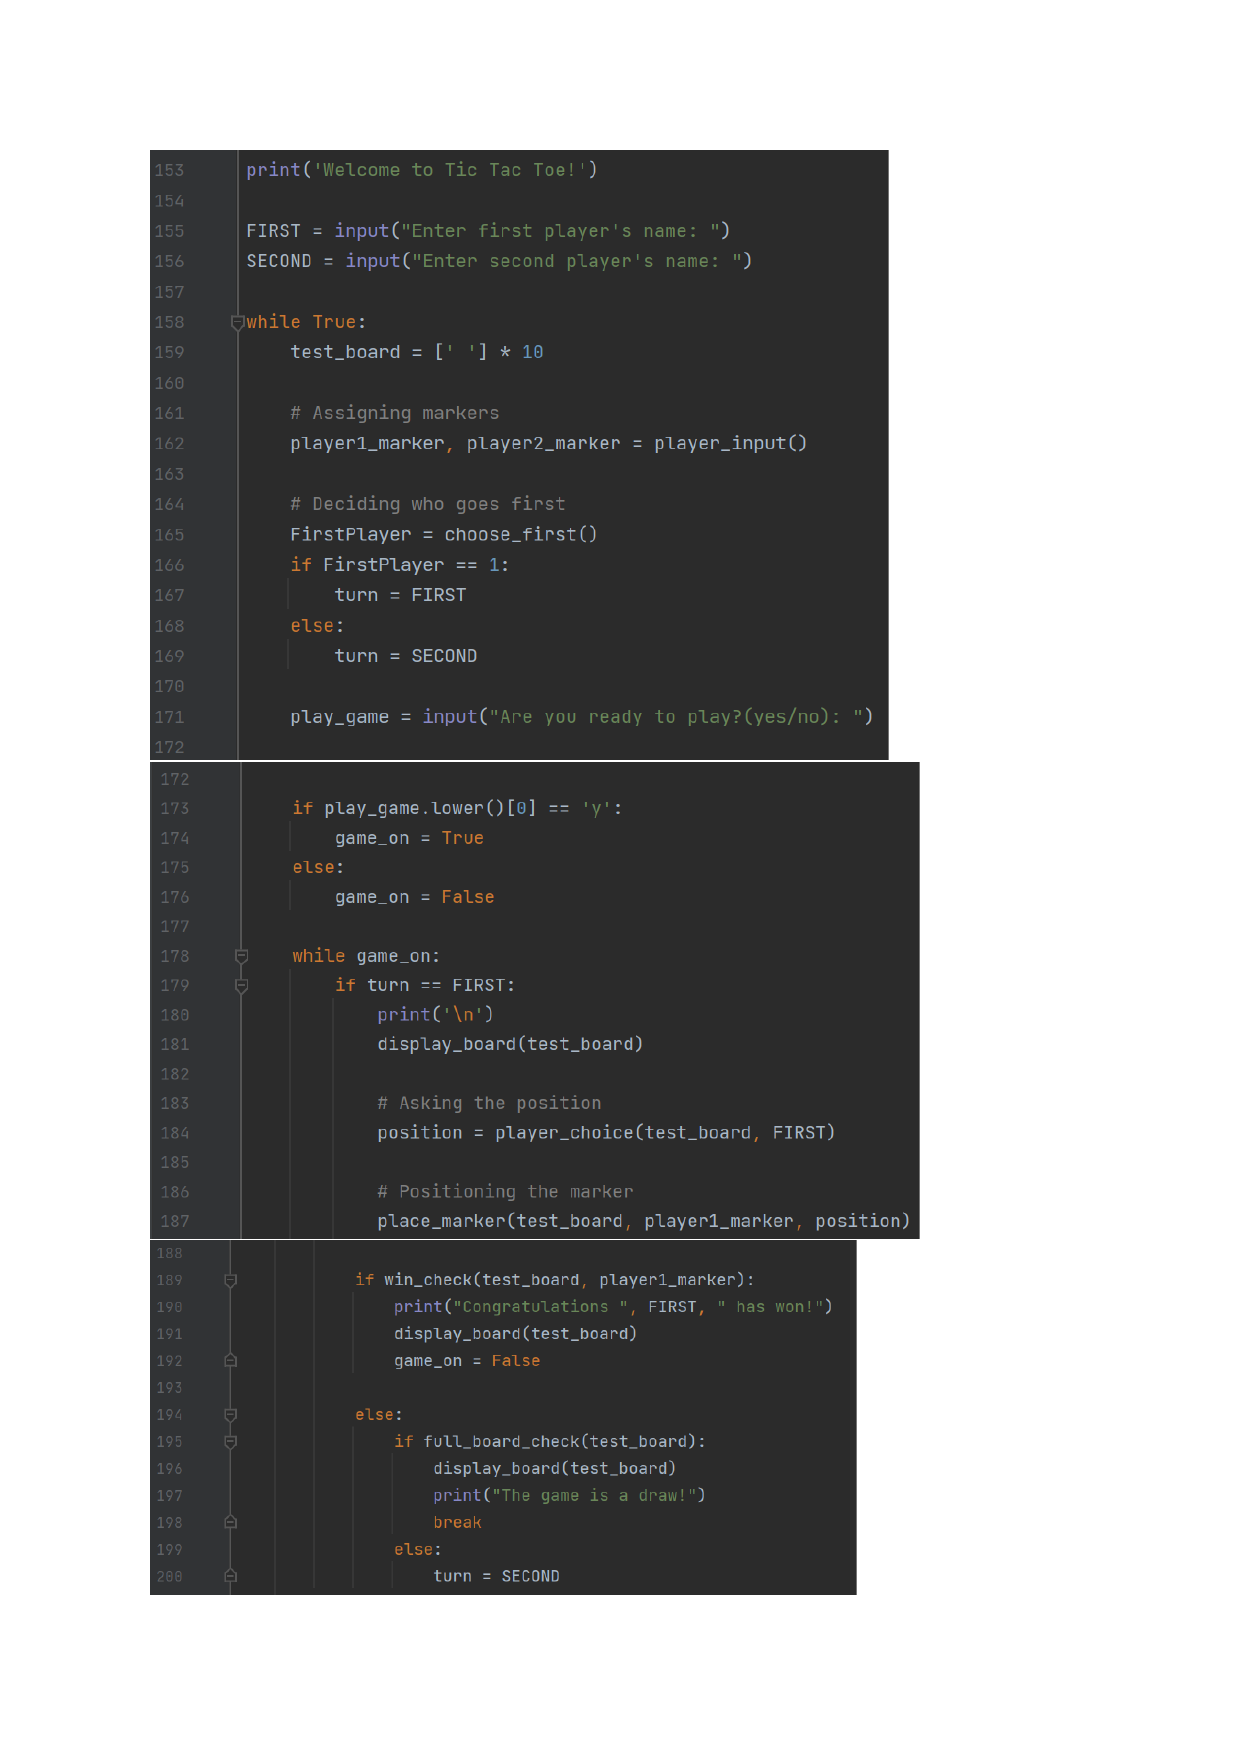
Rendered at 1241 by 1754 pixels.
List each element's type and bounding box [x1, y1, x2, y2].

picture [150, 150, 889, 760]
picture [150, 1240, 857, 1595]
picture [150, 762, 920, 1239]
